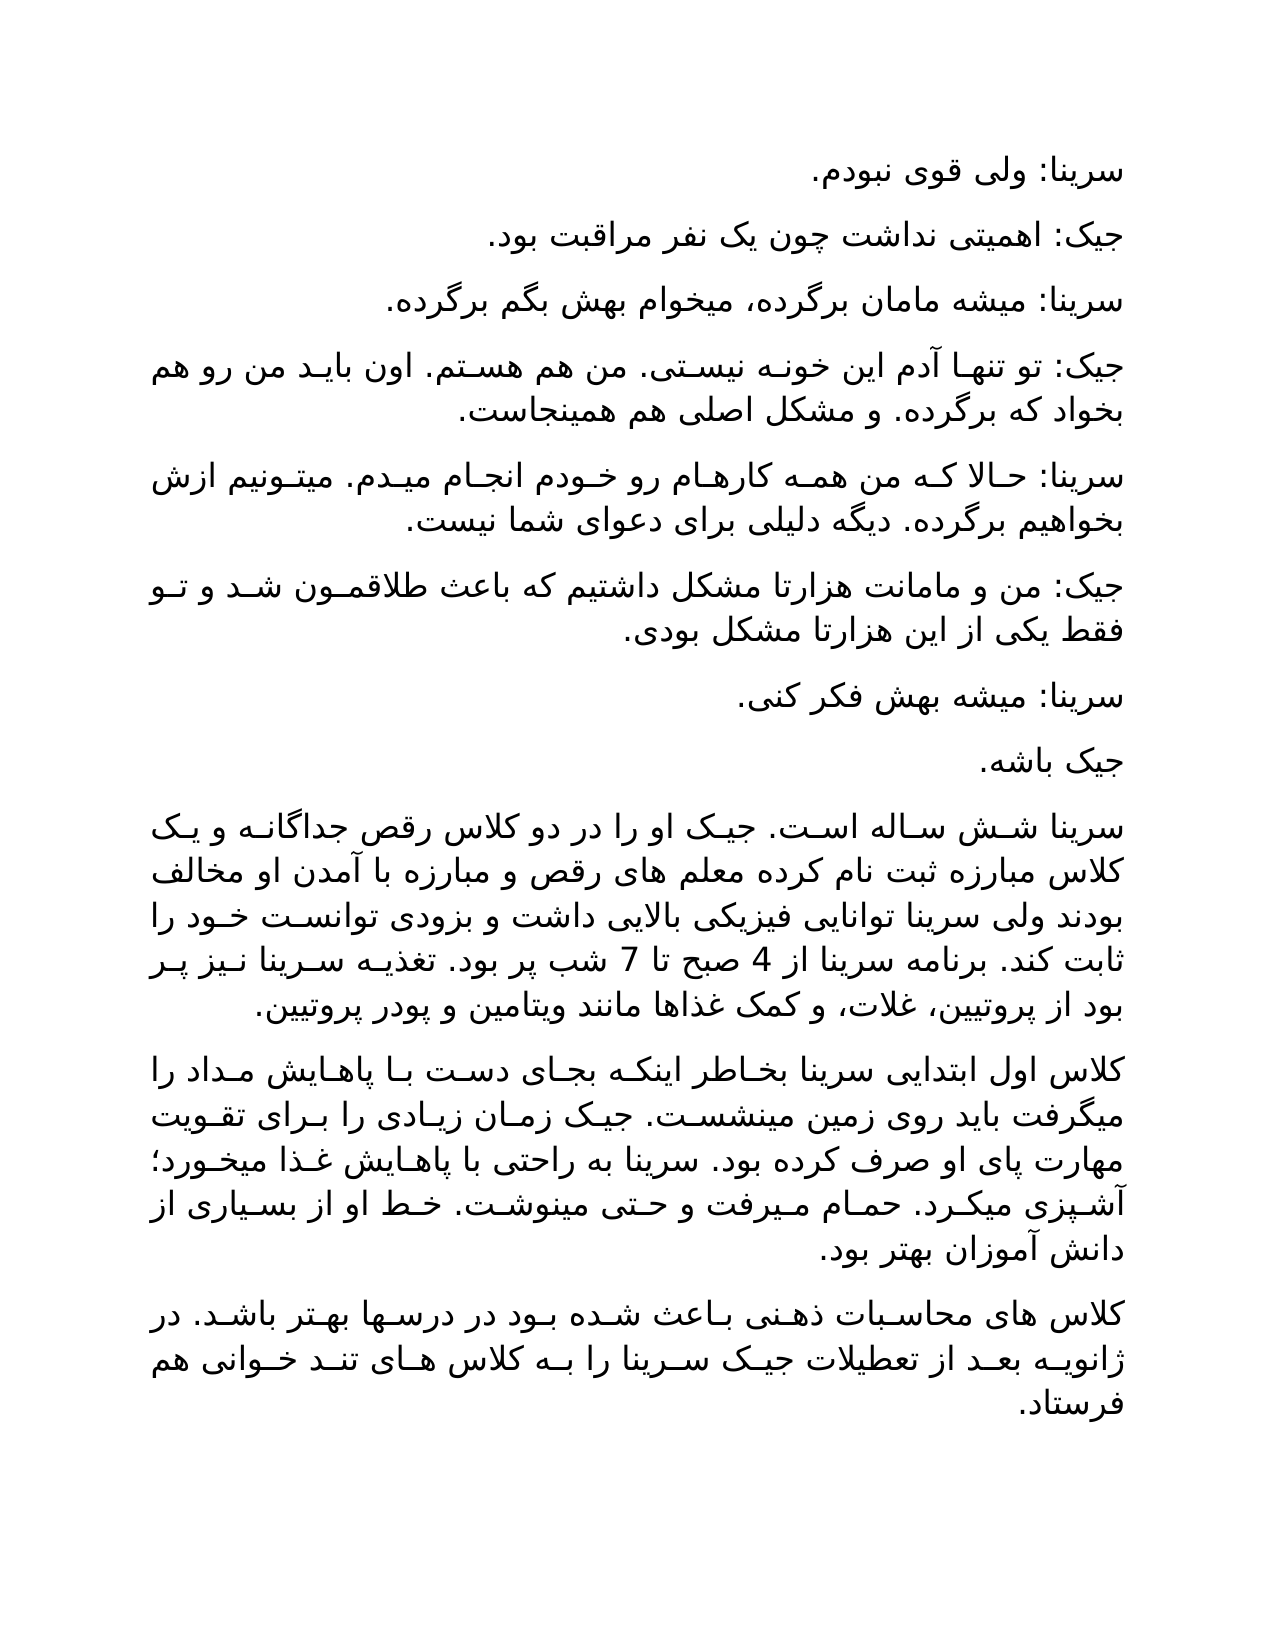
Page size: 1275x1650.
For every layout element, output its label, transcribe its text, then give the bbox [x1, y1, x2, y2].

text جیک: اهمیتی نداشت چون یک نفر مراقبت بود. [150, 215, 1125, 254]
text جیک: تو تنها آدم این خونه نیستی. من هم هستم. اون باید من رو هم بخواد که برگرده. و مشکل اصلی هم همینجاست. [150, 346, 1125, 430]
text سرینا شش ساله است. جیک او را در دو کلاس رقص جداگانه و یک کلاس مبارزه ثبت نام کرده معلم های رقص و مبارزه با آمدن او مخالف بودند ولی سرینا توانایی فیزیکی بالایی داشت و بزودی توانست خود را ثابت کند. برنامه سرینا از 4 صبح تا 7 شب پر بود. تغذیه سرینا نیز پر بود از پروتیین، غلات، و کمک غذاها مانند ویتامین و پودر پروتیین. [150, 807, 1125, 1024]
text سرینا: میشه مامان برگرده، میخوام بهش بگم برگرده. [150, 281, 1125, 320]
text کلاس های محاسبات ذهنی باعث شده بود در درسها بهتر باشد. در ژانویه بعد از تعطیلات جیک سرینا را به کلاس های تند خوانی هم فرستاد. [150, 1294, 1125, 1423]
text سرینا: ولی قوی نبودم. [150, 150, 1125, 189]
text جیک باشه. [150, 742, 1125, 781]
text سرینا: میشه بهش فکر کنی. [150, 676, 1125, 715]
text سرینا: حالا که من همه کارهام رو خودم انجام میدم. میتونیم ازش بخواهیم برگرده. دیگه دلیلی برای دعوای شما نیست. [150, 456, 1125, 540]
text جیک: من و مامانت هزارتا مشکل داشتیم که باعث طلاقمون شد و تو فقط یکی از این هزارتا مشکل بودی. [150, 566, 1125, 650]
text کلاس اول ابتدایی سرینا بخاطر اینکه بجای دست با پاهایش مداد را میگرفت باید روی زمین مینشست. جیک زمان زیادی را برای تقویت مهارت پای او صرف کرده بود. سرینا به راحتی با پاهایش غذا میخورد؛ آشپزی میکرد. حمام میرفت و حتی مینوشت. خط او از بسیاری از دانش آموزان بهتر بود. [150, 1051, 1125, 1268]
